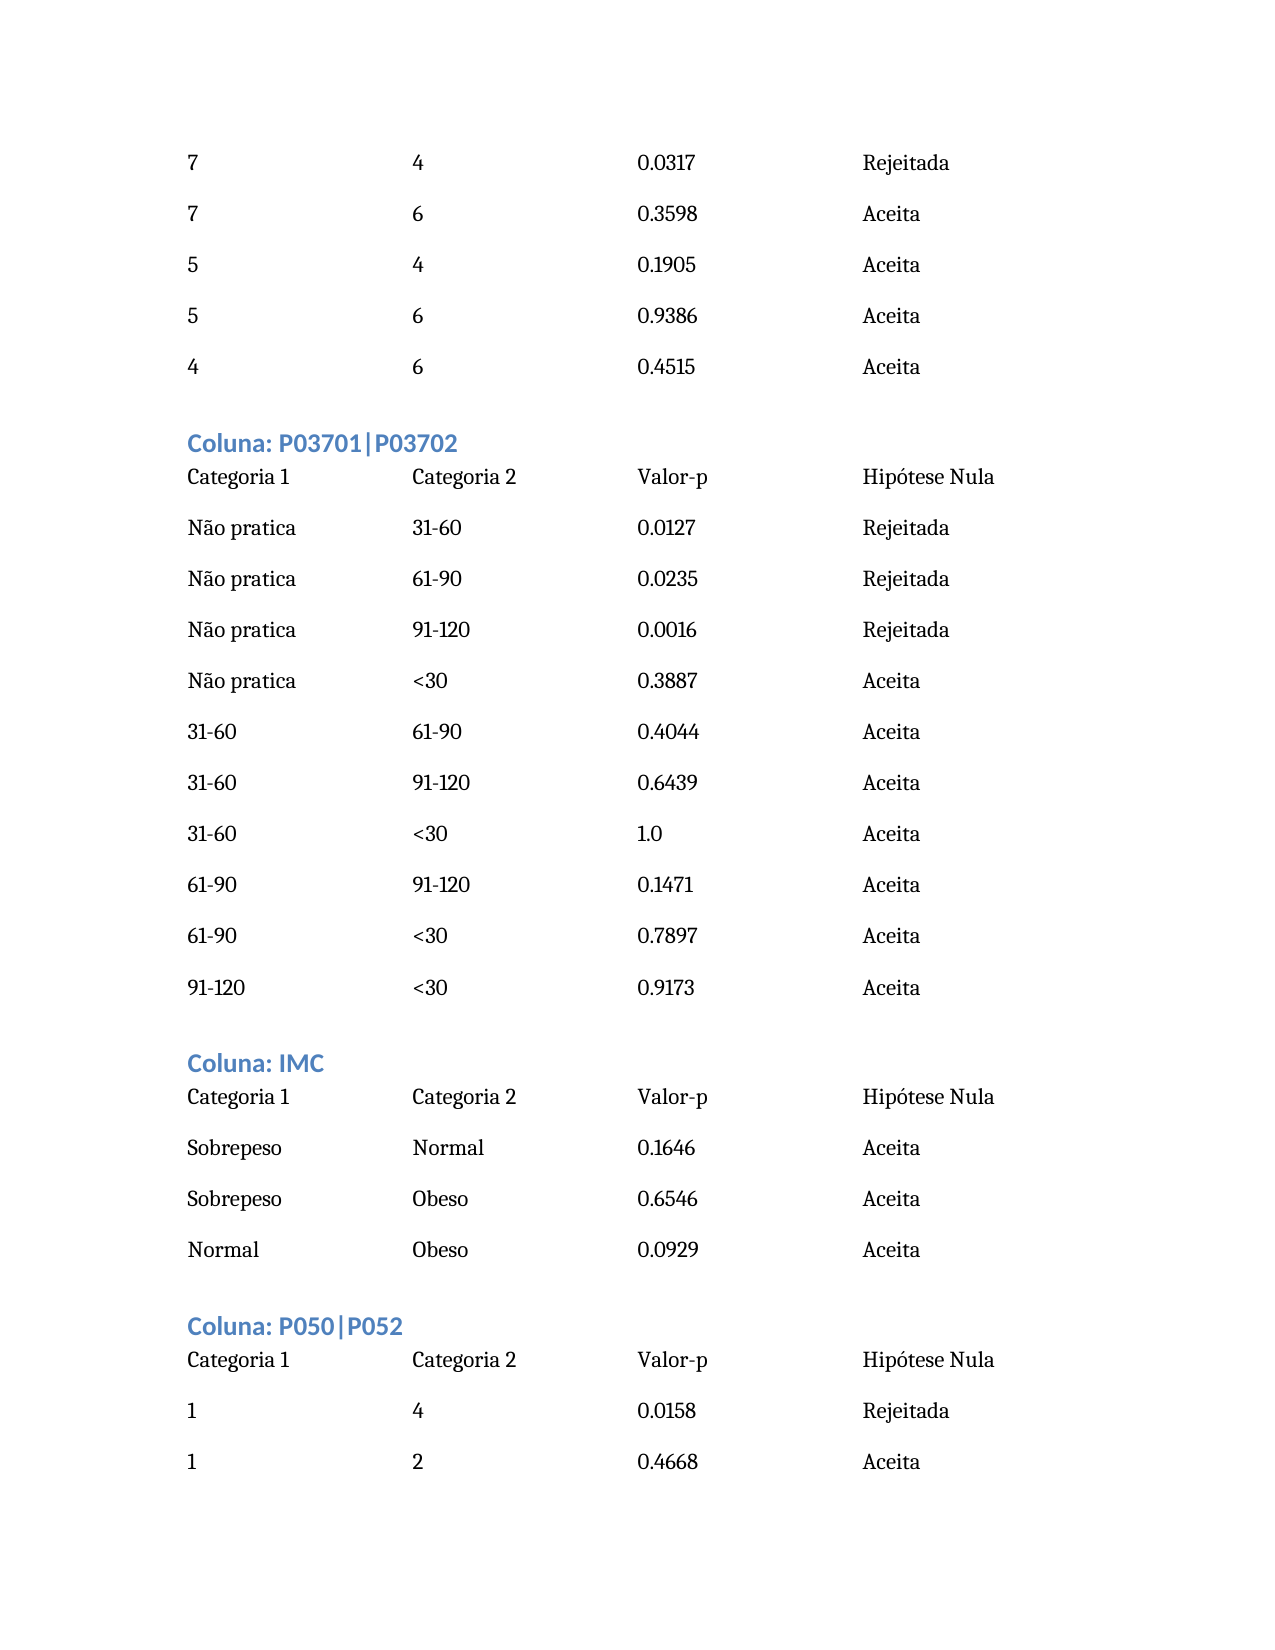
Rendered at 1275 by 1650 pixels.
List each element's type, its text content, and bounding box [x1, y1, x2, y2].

table_cell 0.0016 [626, 617, 851, 668]
table_cell Normal [401, 1135, 626, 1186]
table_cell 0.1471 [626, 872, 851, 923]
table_cell 2 [401, 1449, 626, 1476]
subtitle Coluna: P03701|P03702 [187, 426, 1087, 459]
table_cell 0.6439 [626, 770, 851, 821]
table_cell 91-120 [401, 872, 626, 923]
table_cell Aceita [851, 872, 1076, 923]
table_cell 4 [401, 252, 626, 303]
table_cell Normal [176, 1237, 401, 1288]
table_cell 61-90 [401, 566, 626, 617]
table_cell 91-120 [176, 974, 401, 1025]
table_cell 5 [176, 303, 401, 354]
table_cell Obeso [401, 1237, 626, 1288]
table_header Valor-p [626, 1084, 851, 1135]
table_cell 0.4515 [626, 354, 851, 405]
table_cell 4 [401, 1398, 626, 1449]
table_cell 4 [176, 354, 401, 405]
table_cell 4 [401, 150, 626, 201]
table_cell 6 [401, 354, 626, 405]
table_cell 0.0317 [626, 150, 851, 201]
table_header Categoria 1 [176, 1084, 401, 1135]
table_header Hipótese Nula [851, 1347, 1076, 1398]
table_cell 0.7897 [626, 923, 851, 974]
table_cell 31-60 [176, 821, 401, 872]
table_cell <30 [401, 668, 626, 719]
table_cell Aceita [851, 821, 1076, 872]
table_header Hipótese Nula [851, 464, 1076, 515]
table_cell 31-60 [176, 770, 401, 821]
table_cell Aceita [851, 303, 1076, 354]
table_cell 7 [176, 150, 401, 201]
table_cell Não pratica [176, 566, 401, 617]
table_cell 0.0929 [626, 1237, 851, 1288]
table_header Categoria 2 [401, 1084, 626, 1135]
table_cell Aceita [851, 1186, 1076, 1237]
table_cell 5 [176, 252, 401, 303]
subtitle Coluna: P050|P052 [187, 1309, 1087, 1342]
table_cell Aceita [851, 974, 1076, 1025]
table_header Categoria 2 [401, 1347, 626, 1398]
table_cell Aceita [851, 668, 1076, 719]
table_cell Aceita [851, 770, 1076, 821]
table_cell 61-90 [176, 923, 401, 974]
table_cell Aceita [851, 201, 1076, 252]
table_cell Rejeitada [851, 617, 1076, 668]
table_cell 0.6546 [626, 1186, 851, 1237]
table_cell 0.3598 [626, 201, 851, 252]
table_cell 0.0158 [626, 1398, 851, 1449]
table_cell 61-90 [176, 872, 401, 923]
table_cell Não pratica [176, 617, 401, 668]
table_cell Aceita [851, 354, 1076, 405]
table_cell Não pratica [176, 668, 401, 719]
table_cell <30 [401, 923, 626, 974]
table_cell 0.0235 [626, 566, 851, 617]
table_cell Aceita [851, 252, 1076, 303]
table_cell 0.0127 [626, 515, 851, 566]
table_header Categoria 1 [176, 464, 401, 515]
table_cell 0.3887 [626, 668, 851, 719]
table_cell Rejeitada [851, 150, 1076, 201]
table_cell <30 [401, 821, 626, 872]
table_cell Aceita [851, 1449, 1076, 1476]
table_cell 1 [176, 1449, 401, 1476]
subtitle Coluna: IMC [187, 1046, 1087, 1079]
table_cell Não pratica [176, 515, 401, 566]
table_cell 7 [176, 201, 401, 252]
table_cell 6 [401, 201, 626, 252]
table_cell 31-60 [401, 515, 626, 566]
table_cell 0.1905 [626, 252, 851, 303]
table_cell 0.9173 [626, 974, 851, 1025]
table_header Valor-p [626, 464, 851, 515]
table_cell Rejeitada [851, 515, 1076, 566]
table_cell Aceita [851, 1135, 1076, 1186]
table_cell Aceita [851, 719, 1076, 770]
table_header Valor-p [626, 1347, 851, 1398]
table_cell Sobrepeso [176, 1186, 401, 1237]
table_cell 31-60 [176, 719, 401, 770]
table_cell Rejeitada [851, 1398, 1076, 1449]
table_header Categoria 2 [401, 464, 626, 515]
table_header Categoria 1 [176, 1347, 401, 1398]
table_cell 1 [176, 1398, 401, 1449]
table_cell Aceita [851, 1237, 1076, 1288]
table_cell 61-90 [401, 719, 626, 770]
table_cell 91-120 [401, 617, 626, 668]
table_cell 0.1646 [626, 1135, 851, 1186]
table_cell 0.4668 [626, 1449, 851, 1476]
table_cell 1.0 [626, 821, 851, 872]
table_cell 0.9386 [626, 303, 851, 354]
table_cell Obeso [401, 1186, 626, 1237]
table_cell 0.4044 [626, 719, 851, 770]
table_cell 6 [401, 303, 626, 354]
table_header Hipótese Nula [851, 1084, 1076, 1135]
table_cell Aceita [851, 923, 1076, 974]
table_cell <30 [401, 974, 626, 1025]
table_cell Sobrepeso [176, 1135, 401, 1186]
table_cell 91-120 [401, 770, 626, 821]
table_cell Rejeitada [851, 566, 1076, 617]
